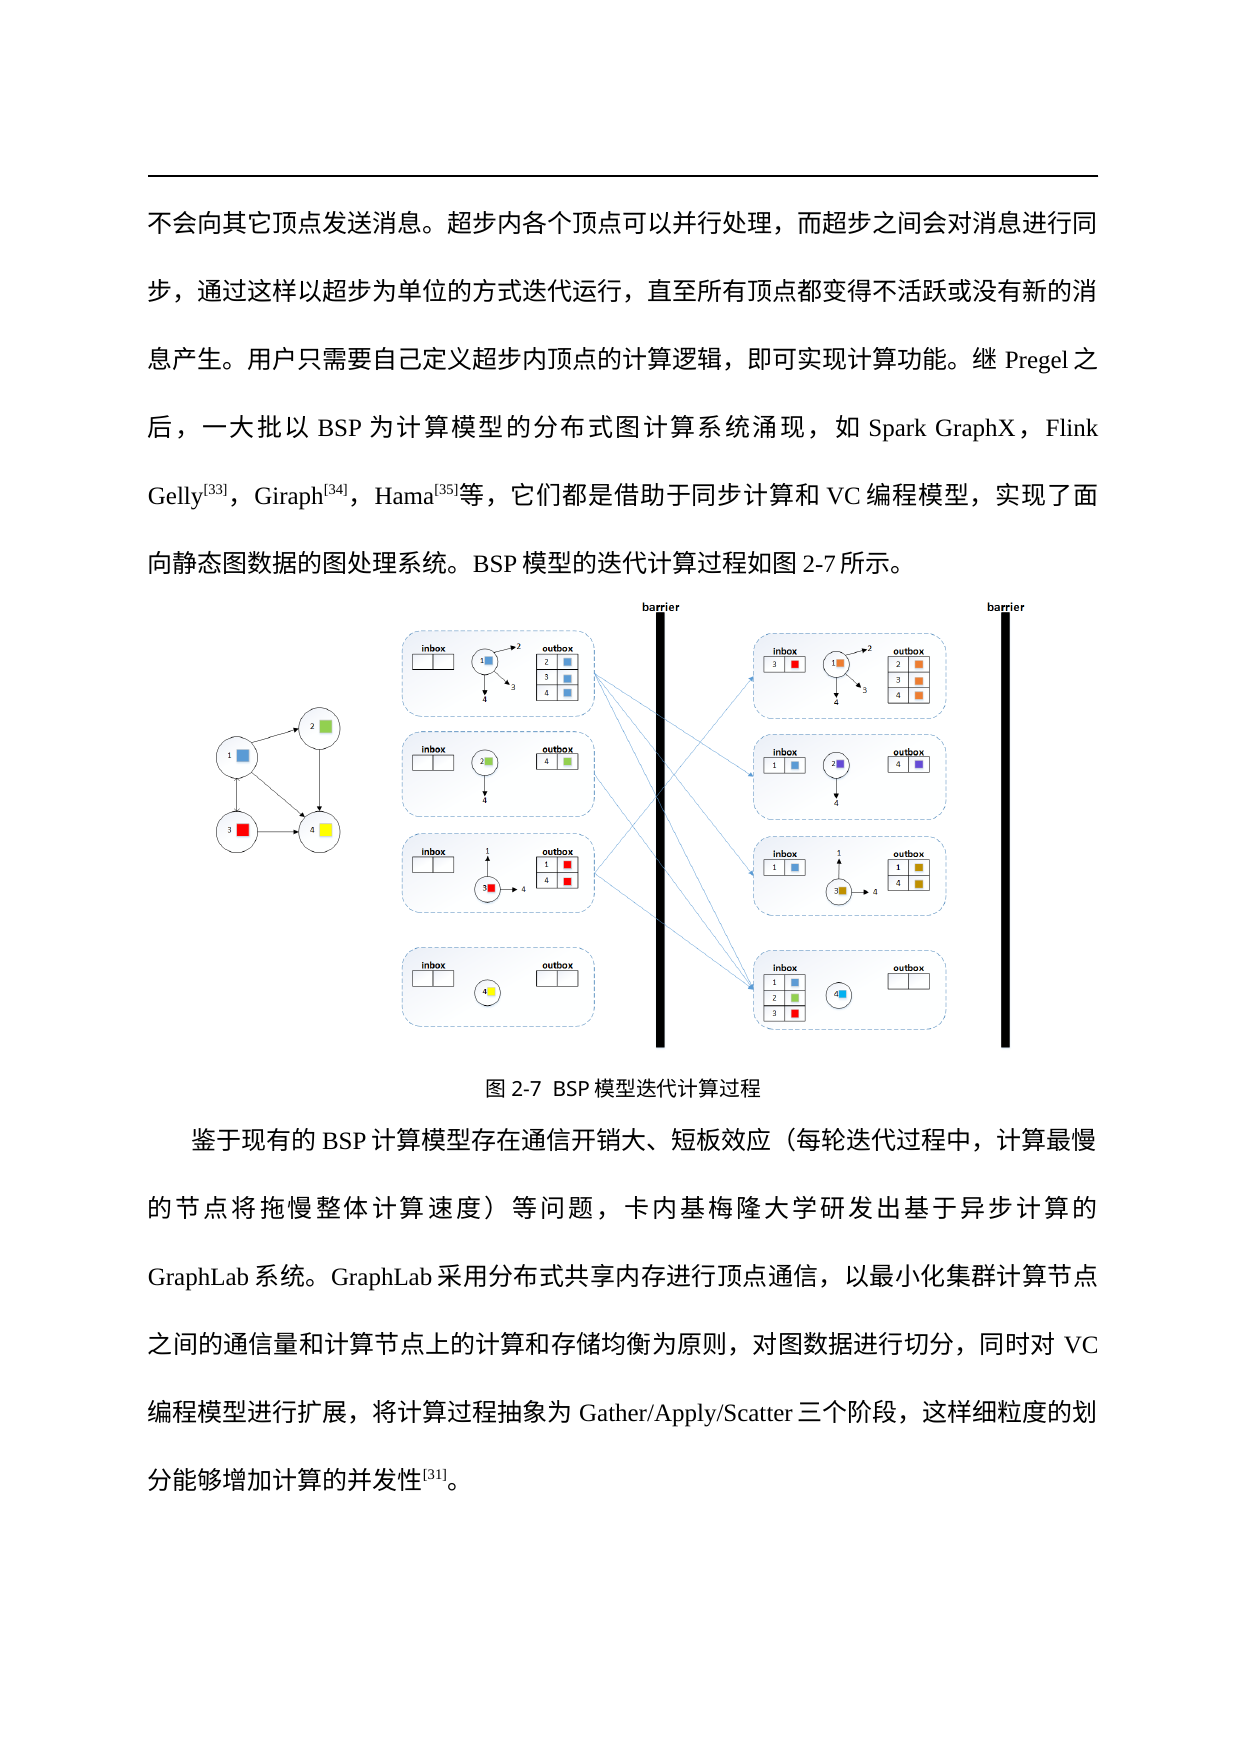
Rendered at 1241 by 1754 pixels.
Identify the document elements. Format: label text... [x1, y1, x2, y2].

text 鉴于现有的BSP计算模型存在通信开销大、短板效应（每轮迭代过程中，计算最慢的节点将拖慢整体计算速度）等问题，卡内基梅隆大学研发出基于异步计算的GraphLab系统。GraphLab采用分布式共享内存进行顶点通信，以最小化集群计算节点之间的通信量和计算节点上的计算和存储均衡为原则，对图数据进行切分，同时对VC编程模型进行扩展，将计算过程抽象为Gather/Apply/Scatter三个阶段，这样细粒度的划分能够增加计算的并发性[31]。 [148, 1105, 1098, 1512]
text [148, 188, 1098, 595]
picture [215, 595, 1031, 1051]
text 图 2-7 BSP模型迭代计算过程 [148, 1071, 1098, 1105]
